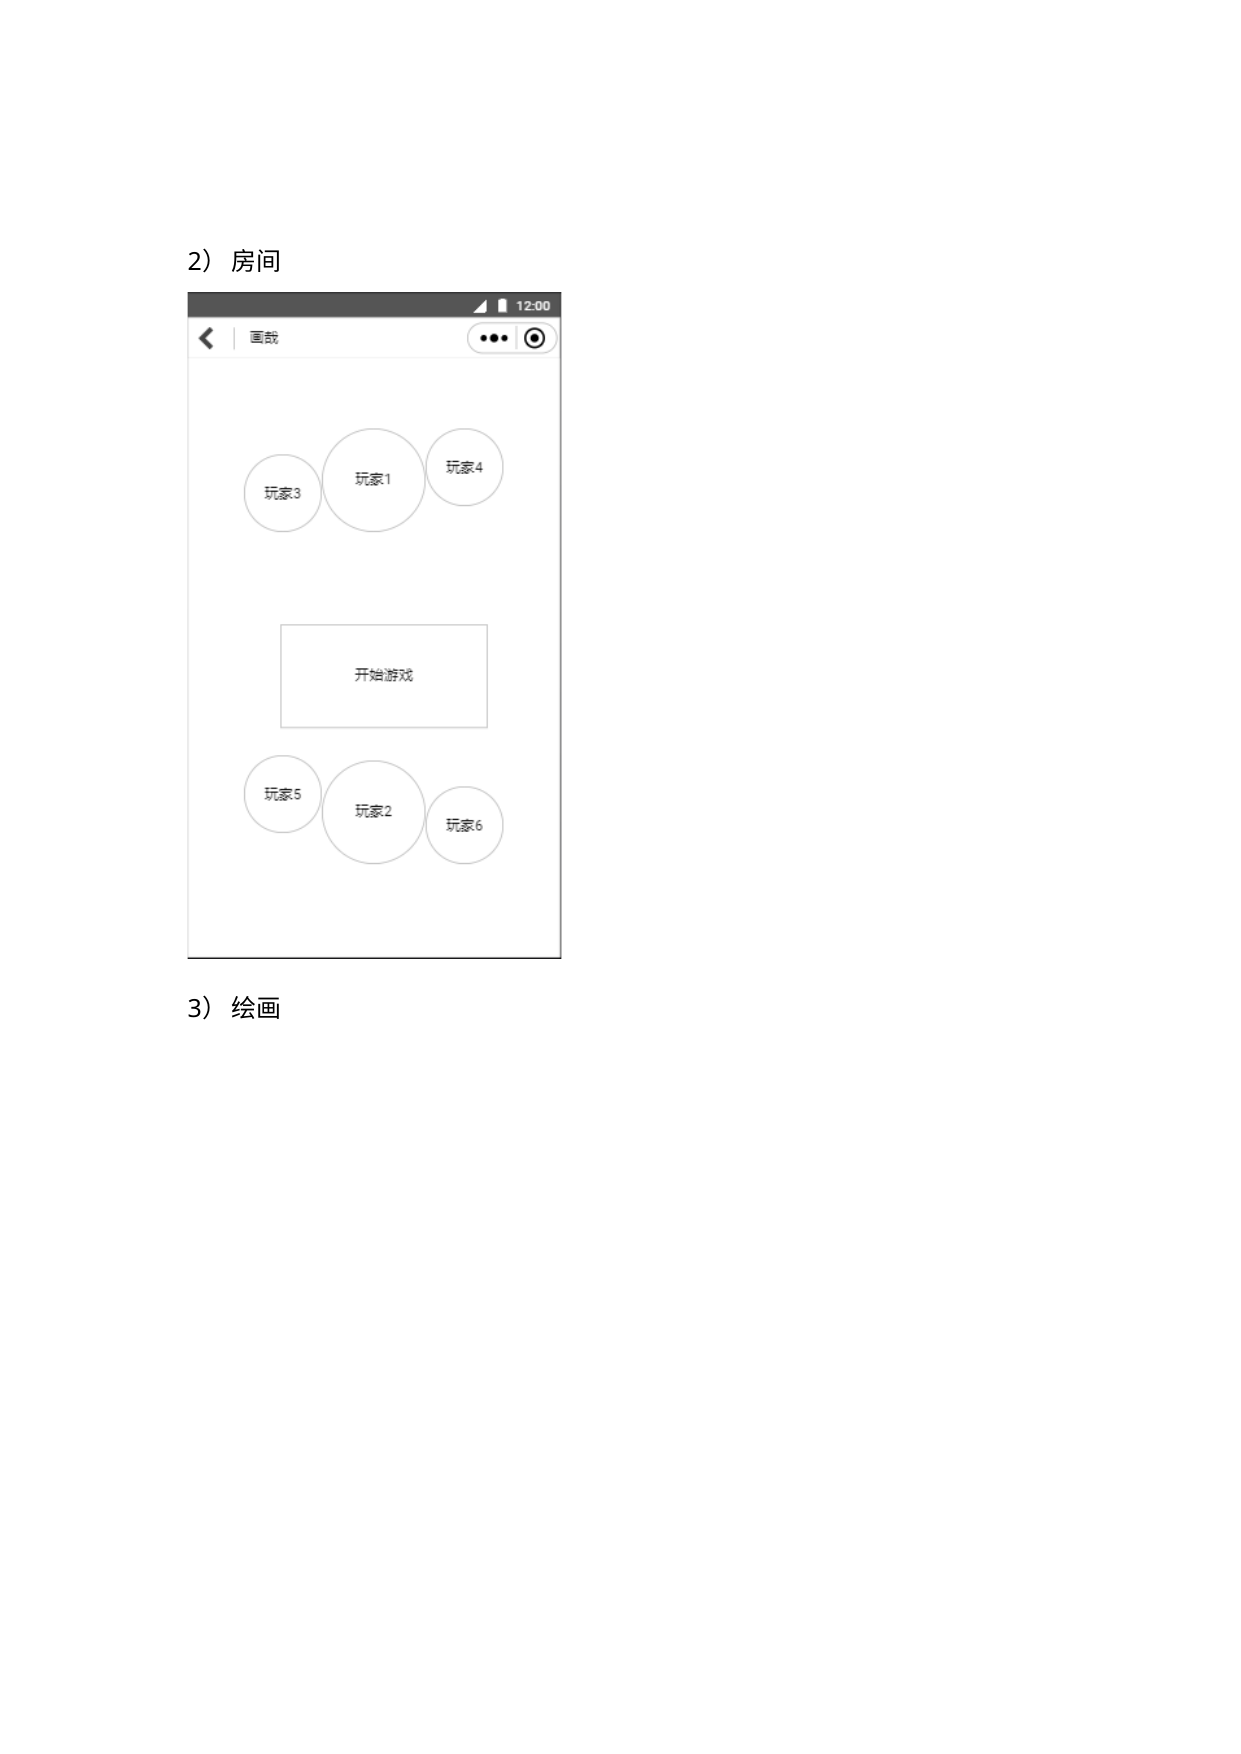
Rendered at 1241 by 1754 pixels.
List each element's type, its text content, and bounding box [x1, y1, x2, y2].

list 绘画 [187, 974, 1053, 1039]
picture [187, 292, 562, 959]
list 房间 [187, 227, 1053, 292]
